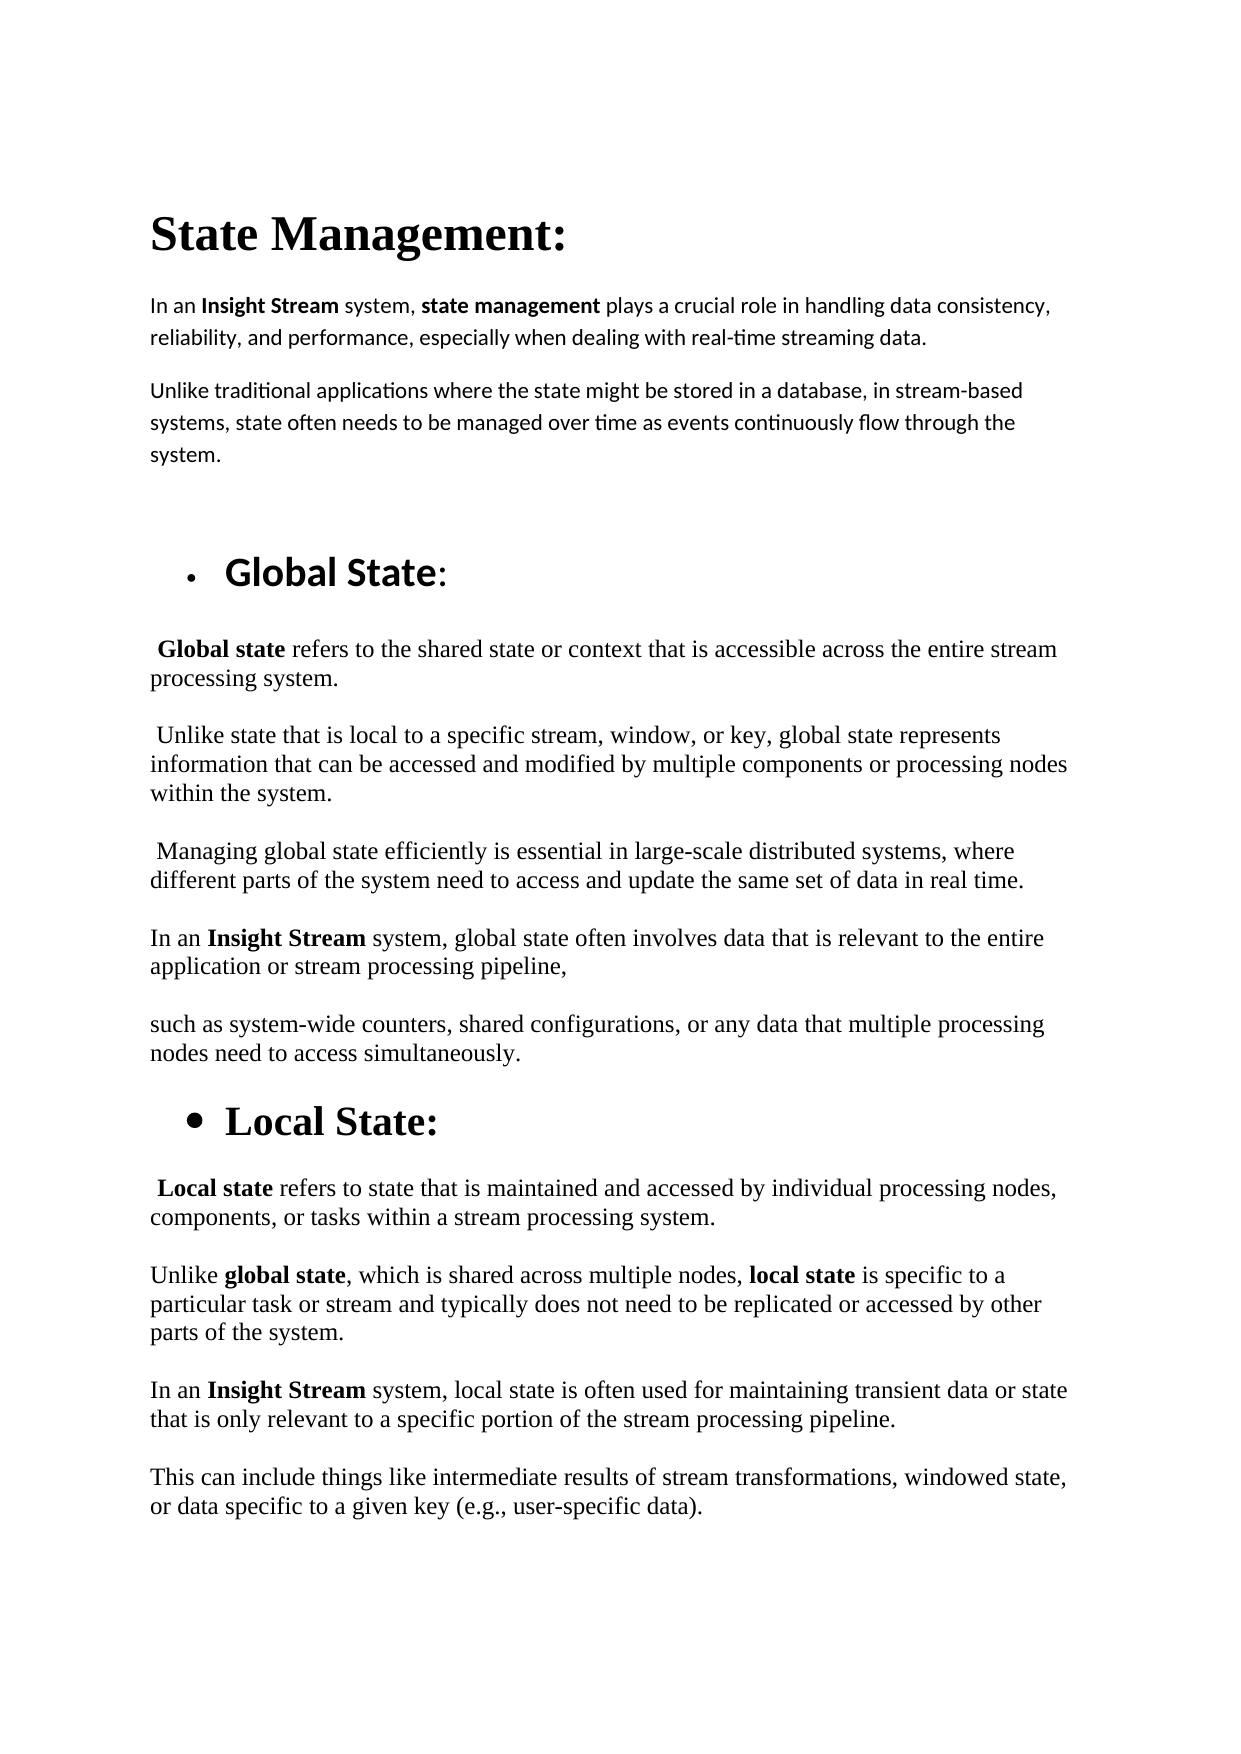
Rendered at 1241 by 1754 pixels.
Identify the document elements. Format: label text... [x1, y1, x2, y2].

text Global state refers to the shared state or context that is accessible across the entire stream processing system. [150, 634, 1090, 691]
text Unlike global state, which is shared across multiple nodes, local state is specific to a particular task or stream and typically does not need to be replicated or accessed by other parts of the system. [150, 1260, 1090, 1346]
text In an Insight Stream system, global state often involves data that is relevant to the entire application or stream processing pipeline, [150, 923, 1090, 980]
text In an Insight Stream system, local state is often used for maintaining transient data or state that is only relevant to a specific portion of the stream processing pipeline. [150, 1375, 1090, 1433]
text In an Insight Stream system, state management plays a crucial role in handling data consistency, reliability, and performance, especially when dealing with real-time streaming data. [150, 291, 1090, 351]
text State Management: [150, 204, 1090, 261]
text Unlike traditional applications where the state might be stored in a database, in stream-based systems, state often needs to be managed over time as events continuously flow through the system. [150, 376, 1090, 468]
text Managing global state efficiently is essential in large-scale distributed systems, where different parts of the system need to access and update the same set of data in real time. [150, 836, 1090, 893]
text Local state refers to state that is maintained and accessed by individual processing nodes, components, or tasks within a stream processing system. [150, 1173, 1090, 1231]
text This can include things like intermediate results of stream transformations, windowed state, or data specific to a given key (e.g., user-specific data). [150, 1462, 1090, 1519]
list Local State: [187, 1096, 1090, 1144]
text such as system-wide counters, shared configurations, or any data that multiple processing nodes need to access simultaneously. [150, 1009, 1090, 1067]
list Global State: [187, 546, 1090, 597]
text Unlike state that is local to a specific stream, window, or key, global state represents information that can be accessed and modified by multiple components or processing nodes within the system. [150, 721, 1090, 807]
